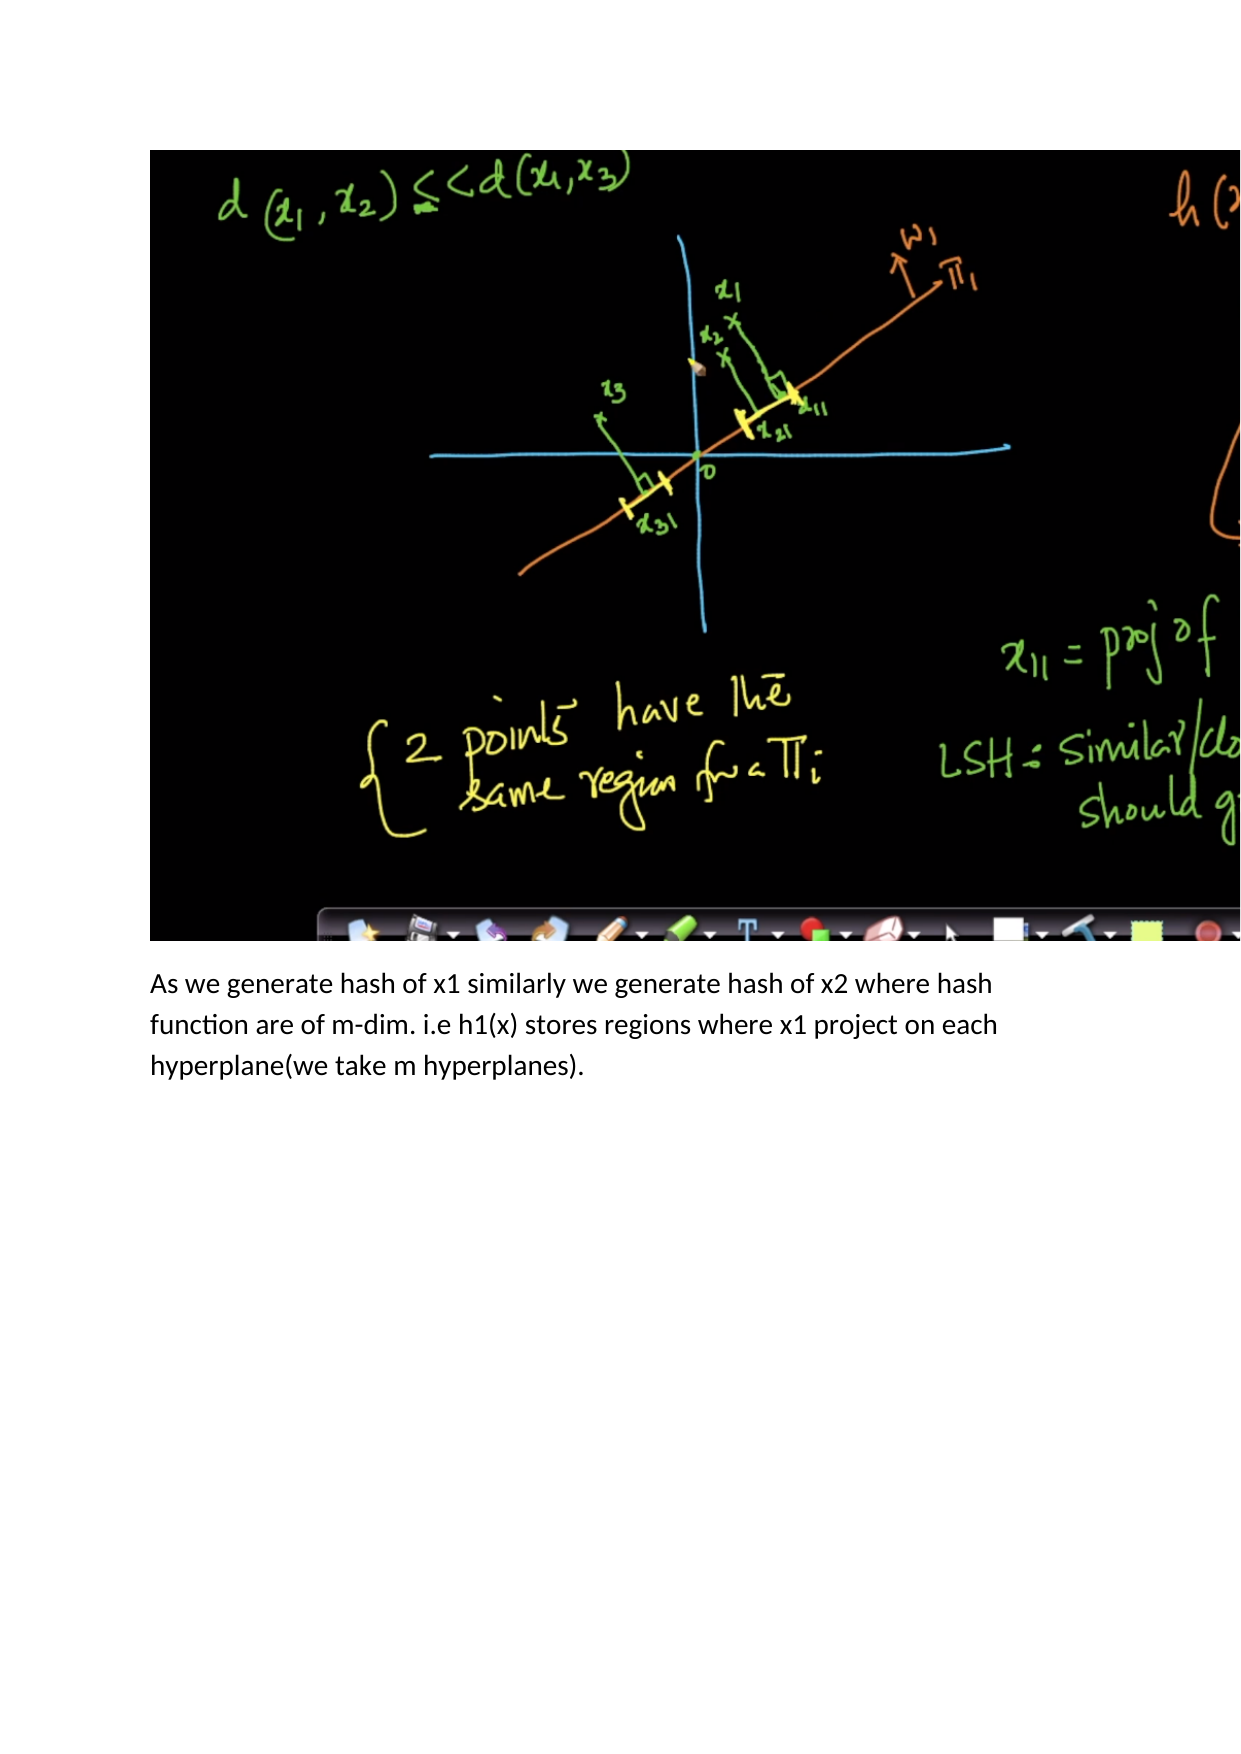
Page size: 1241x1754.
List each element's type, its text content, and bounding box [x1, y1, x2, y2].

picture [150, 150, 1241, 941]
text As we generate hash of x1 similarly we generate hash of x2 where hash function are of m-dim. i.e h1(x) stores regions where x1 project on each hyperplane(we take m hyperplanes). [150, 965, 1090, 1083]
